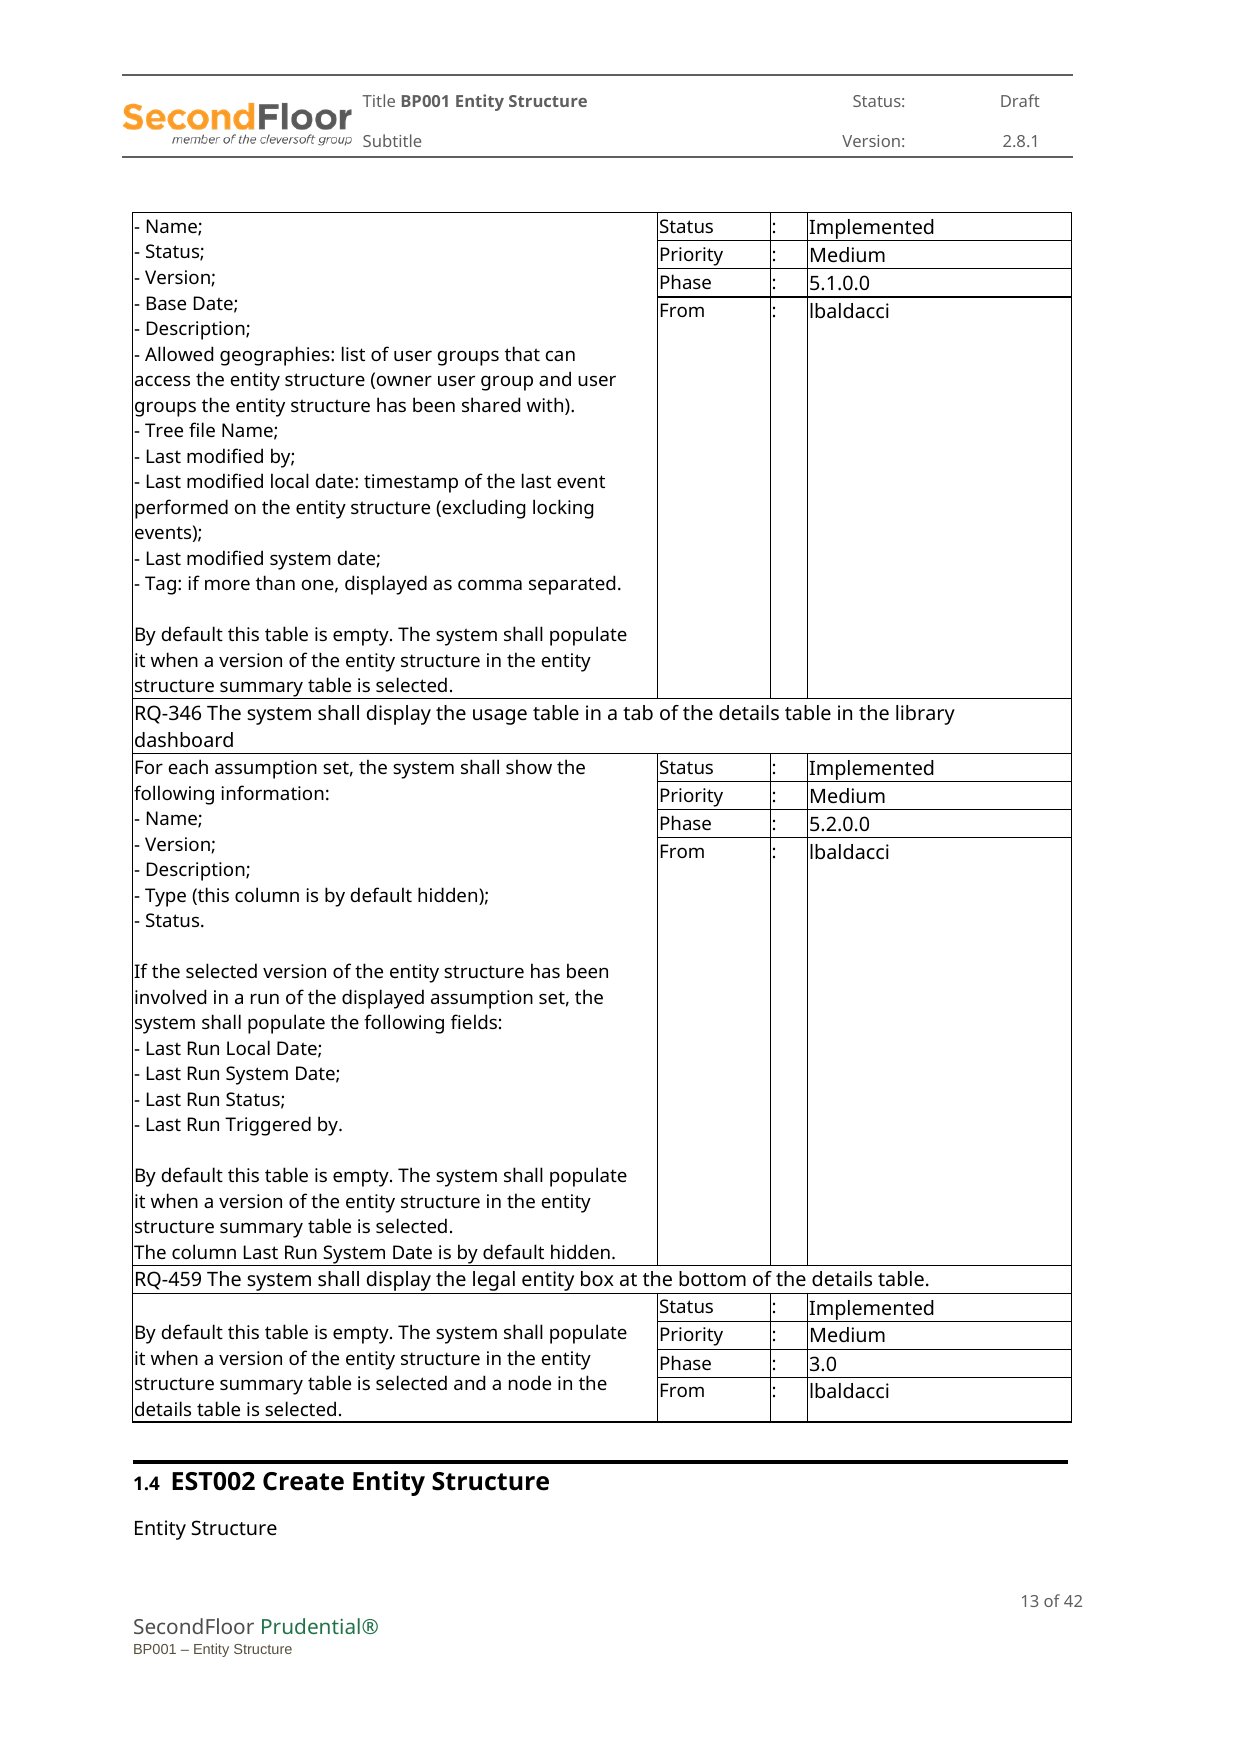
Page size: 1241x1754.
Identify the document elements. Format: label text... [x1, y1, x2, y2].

table_cell Status [658, 754, 770, 781]
table_cell lbaldacci [808, 838, 1071, 1265]
table_cell : [771, 298, 807, 698]
table_cell : [771, 1322, 807, 1349]
table_cell : [771, 782, 807, 809]
table_cell Phase [658, 810, 770, 837]
picture [121, 98, 352, 146]
table_cell Medium [808, 241, 1071, 268]
table_cell Priority [658, 782, 770, 809]
table_cell lbaldacci [808, 1378, 1071, 1421]
table_cell : [771, 754, 807, 781]
table_cell : [771, 269, 807, 296]
table_cell From [658, 1378, 770, 1421]
table_cell : [771, 213, 807, 240]
table_cell Status [658, 213, 770, 240]
table_cell : [771, 838, 807, 1265]
table_cell Medium [808, 1322, 1071, 1349]
table_cell 3.0 [808, 1350, 1071, 1377]
table_cell : [771, 810, 807, 837]
table_cell This table shows the list of legal entities assigned to a node. By default this table is empty. The system shall populate it when a version of the entity structure in the entity structure summary table is selected and a node in the details table is selected. [133, 1294, 657, 1421]
table_cell : [771, 1378, 807, 1421]
text Entity Structure [133, 1514, 1068, 1542]
table_cell Status [658, 1294, 770, 1321]
table_cell This table shows all the properties associated to the entity structure: - Name; - Status; - Version; - Base Date; - Description; - Allowed geographies: list of user groups that can access the entity structure (owner user group and user groups the entity structure has been shared with). - Tree file Name; - Last modified by; - Last modified local date: timestamp of the last event performed on the entity structure (excluding locking events); - Last modified system date; - Tag: if more than one, displayed as comma separated. By default this table is empty. The system shall populate it when a version of the entity structure in the entity structure summary table is selected. [133, 213, 657, 698]
table_cell Priority [658, 1322, 770, 1349]
table_cell Implemented [808, 213, 1071, 240]
table_cell 5.1.0.0 [808, 269, 1071, 296]
table_cell From [658, 298, 770, 698]
table_cell Phase [658, 269, 770, 296]
table_cell From [658, 838, 770, 1265]
table_cell 5.2.0.0 [808, 810, 1071, 837]
table_cell : [771, 241, 807, 268]
table_cell RQ-346 The system shall display the usage table in a tab of the details table in the library dashboard [133, 699, 1071, 753]
table_cell Priority [658, 241, 770, 268]
table_cell lbaldacci [808, 298, 1071, 698]
table_cell This table shows in which assumption set, the selected version of the entity structure has been assigned to. For each assumption set, the system shall show the following information: - Name; - Version; - Description; - Type (this column is by default hidden); - Status. If the selected version of the entity structure has been involved in a run of the displayed assumption set, the system shall populate the following fields: - Last Run Local Date; - Last Run System Date; - Last Run Status; - Last Run Triggered by. By default this table is empty. The system shall populate it when a version of the entity structure in the entity structure summary table is selected. The column Last Run System Date is by default hidden. [133, 754, 657, 1265]
table_cell Implemented [808, 754, 1071, 781]
table_cell Implemented [808, 1294, 1071, 1321]
table_cell Phase [658, 1350, 770, 1377]
subtitle EST002 Create Entity Structure [133, 1464, 1068, 1498]
table_cell : [771, 1350, 807, 1377]
table_cell Medium [808, 782, 1071, 809]
table_cell RQ-459 The system shall display the legal entity box at the bottom of the details table. [133, 1266, 1071, 1293]
table_cell : [771, 1294, 807, 1321]
